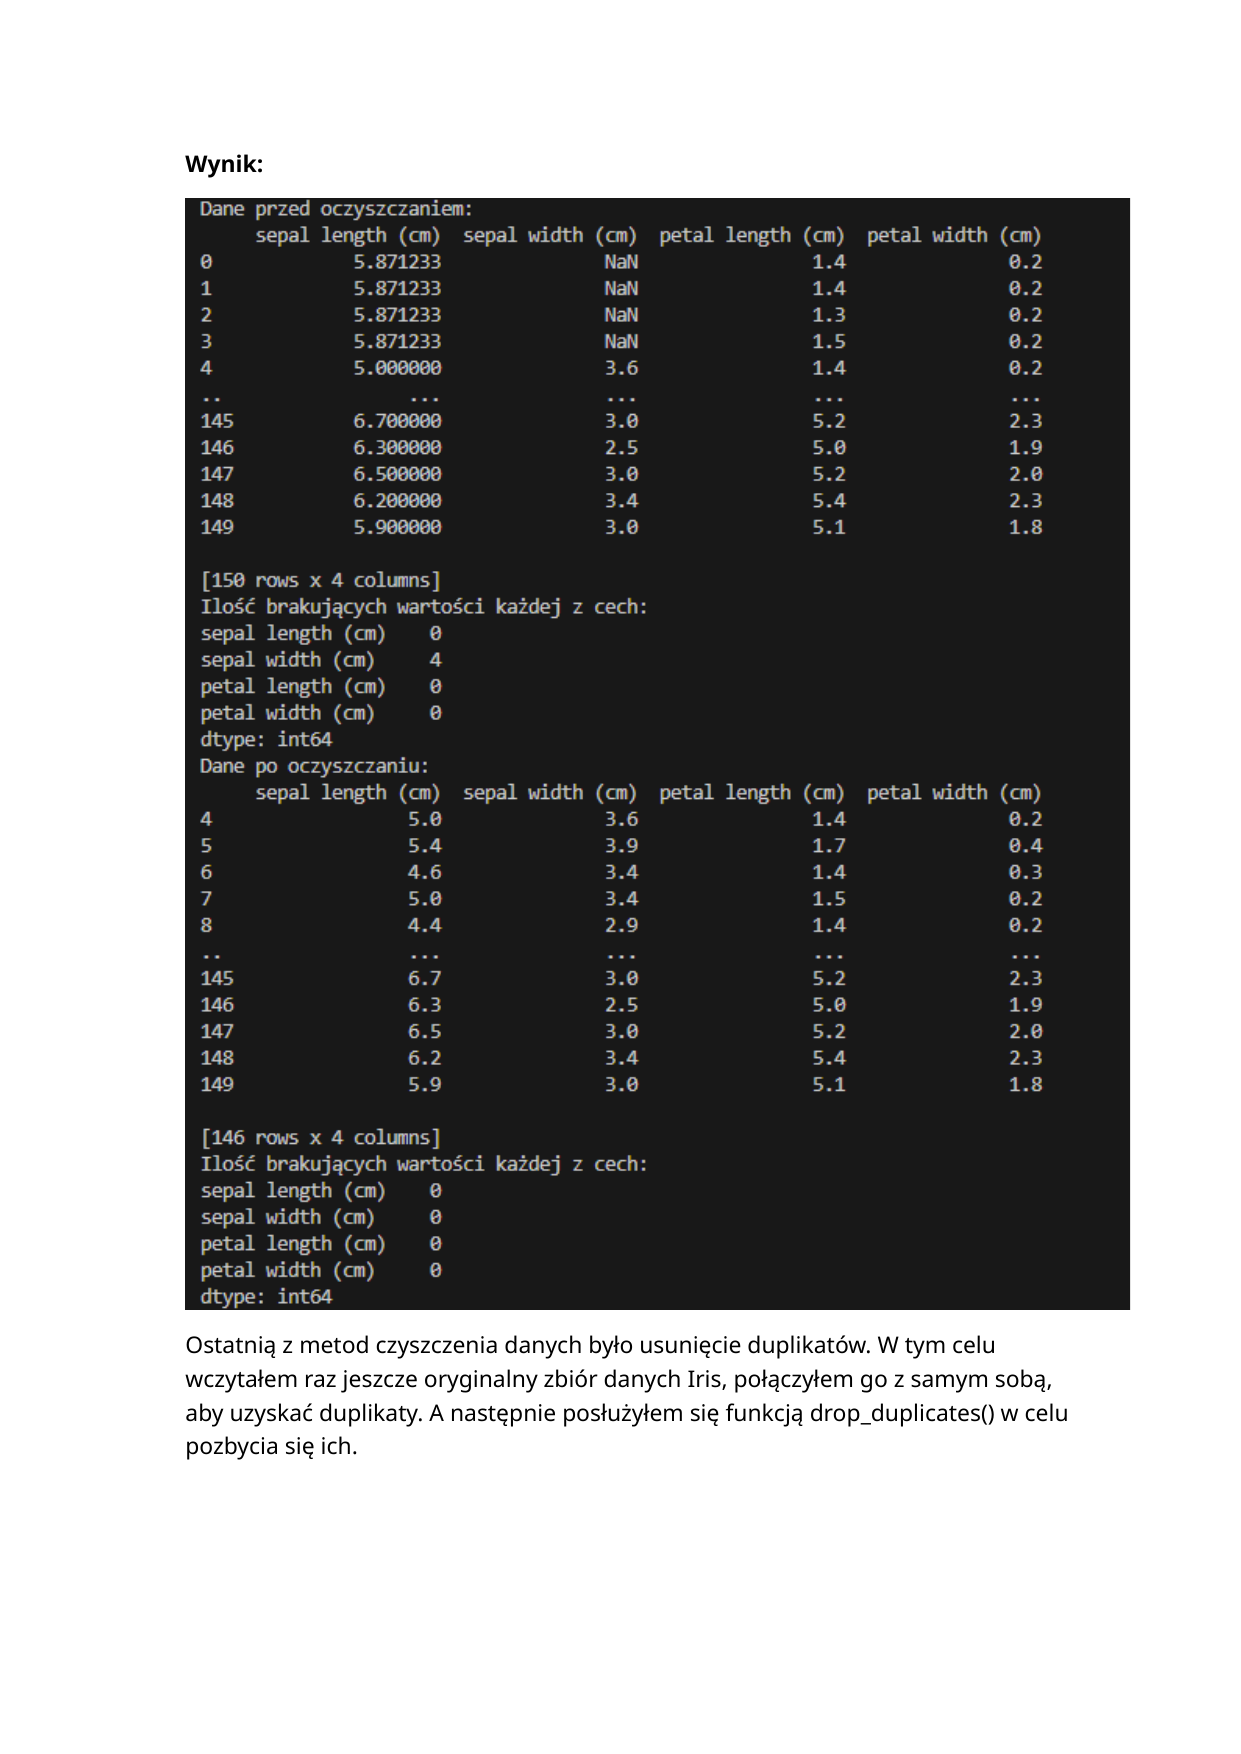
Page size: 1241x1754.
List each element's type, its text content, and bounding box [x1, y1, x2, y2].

text Ostatnią z metod czyszczenia danych było usunięcie duplikatów. W tym celu wczytałem raz jeszcze oryginalny zbiór danych Iris, połączyłem go z samym sobą, aby uzyskać duplikaty. A następnie posłużyłem się funkcją drop_duplicates() w celu pozbycia się ich. [185, 1329, 1093, 1462]
picture [185, 198, 1130, 1310]
text Wynik: [185, 148, 1093, 179]
